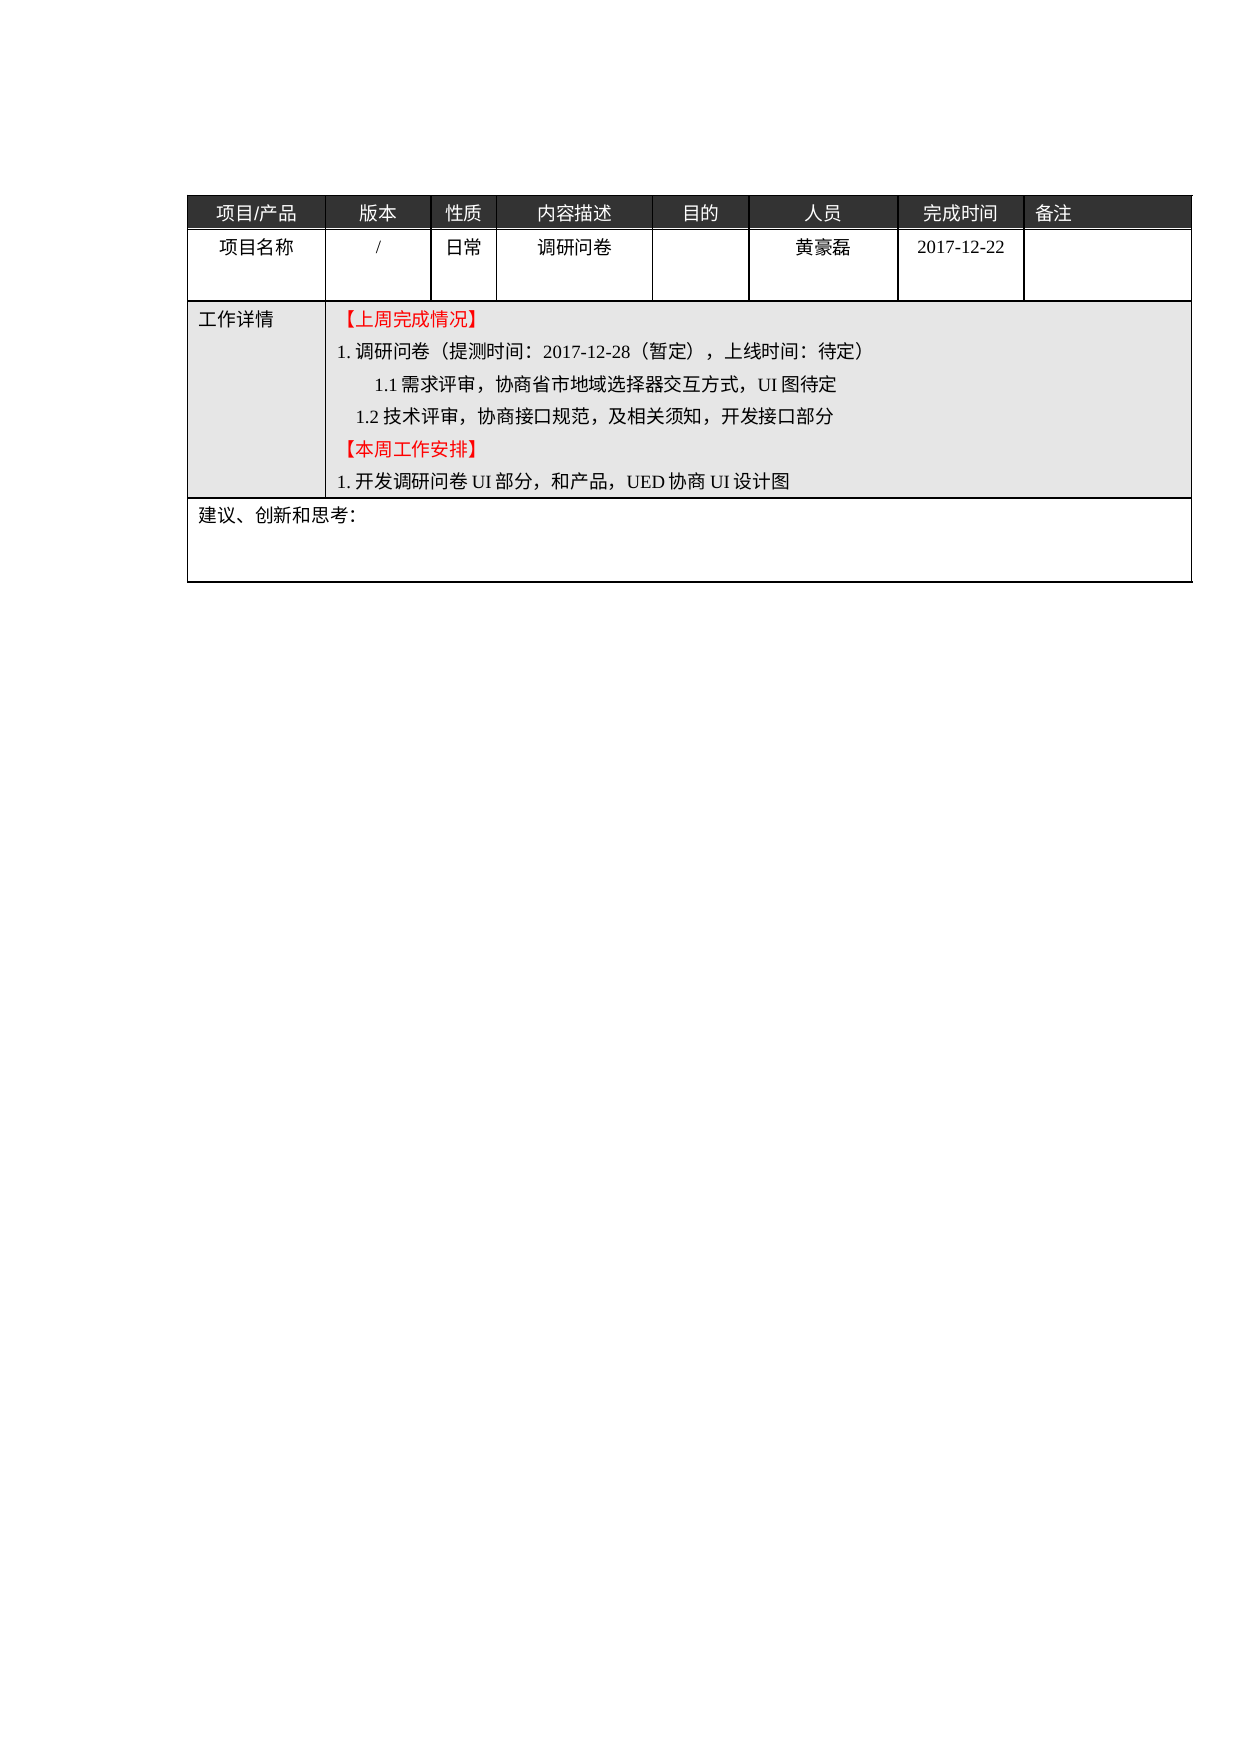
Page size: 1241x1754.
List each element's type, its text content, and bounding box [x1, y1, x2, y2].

table_cell 项目名称 [188, 230, 325, 300]
table_header 人员 [750, 196, 897, 228]
table_header 版本 [326, 196, 430, 228]
table_header 项目/产品 [188, 196, 325, 228]
table_cell 调研问卷 [497, 230, 652, 300]
table_cell [1025, 230, 1191, 300]
table_cell 【上周完成情况】 1. 调研问卷（提测时间：2017-12-28（暂定），上线时间：待定） 1.1需求评审，协商省市地域选择器交互方式，UI图待定 1.2 技术评审，协商接口规范，及相关须知，开发接口部分 【本周工作安排】 1. 开发调研问卷UI部分，和产品，UED协商UI设计图 [326, 302, 1191, 497]
table_header 目的 [653, 196, 748, 228]
table_header 备注 [1025, 196, 1191, 228]
table_cell 黄豪磊 [750, 230, 897, 300]
table_header 完成时间 [899, 196, 1023, 228]
table_cell 2017-12-22 [899, 230, 1023, 300]
table_cell [653, 230, 748, 300]
table_cell 日常 [432, 230, 496, 300]
table_header 内容描述 [497, 196, 652, 228]
table_cell 建议、创新和思考： [188, 499, 1191, 581]
table_cell 工作详情 [188, 302, 325, 497]
table_cell / [326, 230, 430, 300]
table_header 性质 [432, 196, 496, 228]
